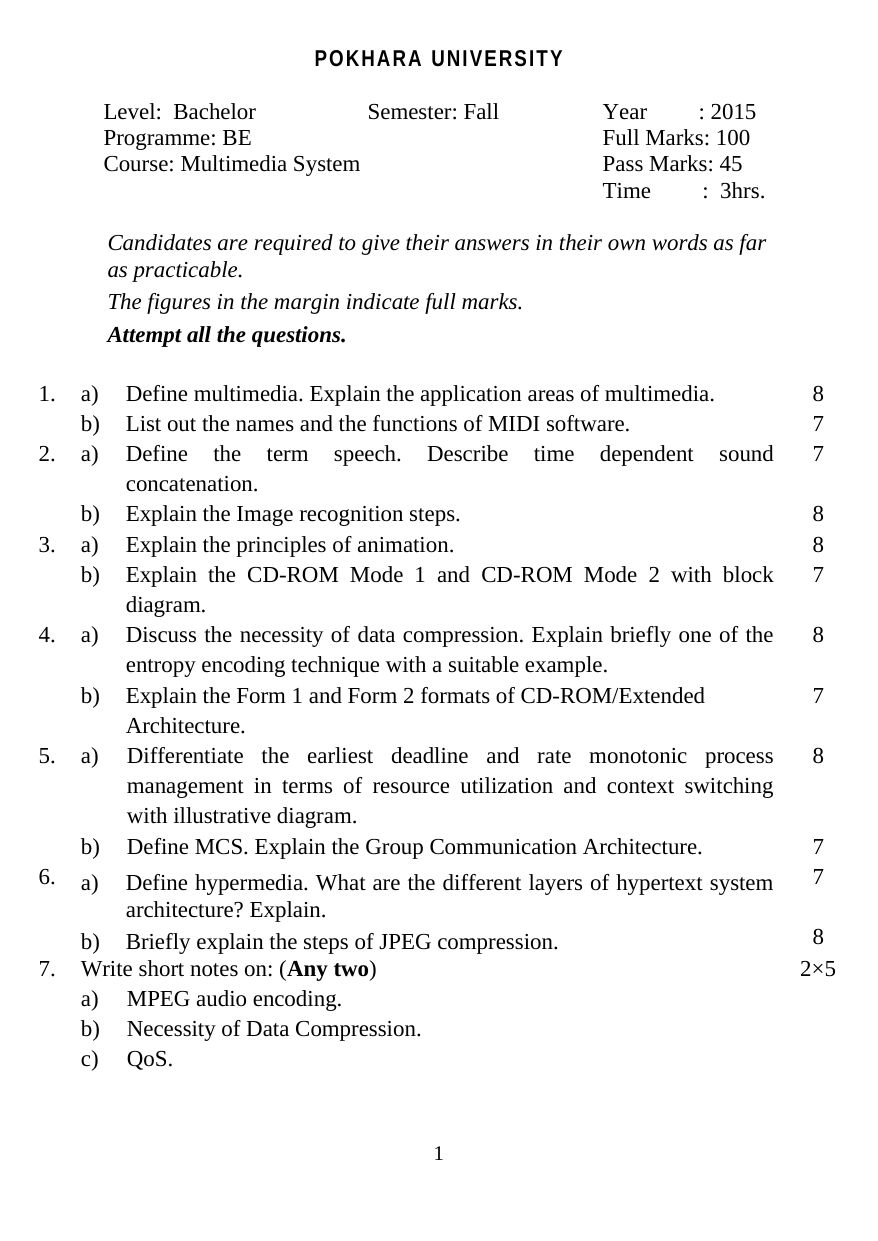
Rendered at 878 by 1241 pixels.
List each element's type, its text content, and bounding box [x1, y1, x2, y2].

table_cell [27, 742, 69, 863]
table_header Level: Bachelor [92, 98, 356, 124]
title Pokhara University [71, 45, 807, 71]
table_cell 8 7 [786, 531, 850, 621]
table_cell Explain the principles of animation. Explain the CD-ROM Mode 1 and CD-ROM Mode 2 with block diagram. [69, 531, 786, 621]
table_cell Course: Multimedia System [92, 150, 591, 203]
table_cell [27, 621, 69, 742]
table_cell [27, 955, 69, 1075]
table_cell 8 7 [786, 742, 850, 863]
table_cell Time : 3hrs. [591, 177, 785, 203]
table_cell Differentiate the earliest deadline and rate monotonic process management in terms of resource utilization and context switching with illustrative diagram. Define MCS. Explain the Group Communication Architecture. [69, 742, 786, 863]
table_cell Pass Marks: 45 [591, 150, 785, 177]
table_header Candidates are required to give their answers in their own words as far as practicable. [96, 230, 781, 282]
table_cell Define hypermedia. What are the different layers of hypertext system architecture? Explain. Briefly explain the steps of JPEG compression. [69, 863, 786, 954]
table_header 8 7 [786, 380, 850, 440]
table_cell [27, 531, 69, 621]
table_cell Programme: BE [92, 124, 591, 150]
table_cell Discuss the necessity of data compression. Explain briefly one of the entropy encoding technique with a suitable example. Explain the Form 1 and Form 2 formats of CD-ROM/Extended Architecture. [69, 621, 786, 742]
table_cell Attempt all the questions. [96, 321, 781, 354]
table_cell [27, 440, 69, 531]
table_header [27, 380, 69, 440]
table_cell Define the term speech. Describe time dependent sound concatenation. Explain the Image recognition steps. [69, 440, 786, 531]
table_cell 2×5 [786, 955, 850, 1075]
table_header Define multimedia. Explain the application areas of multimedia. List out the names and the functions of MIDI software. [69, 380, 786, 440]
table_cell 8 7 [786, 621, 850, 742]
table_cell Write short notes on: (Any two) MPEG audio encoding. Necessity of Data Compression. QoS. [69, 955, 786, 1075]
table_cell 7 8 [786, 863, 850, 954]
table_header Semester: Fall [356, 98, 591, 124]
table_cell The figures in the margin indicate full marks. [96, 282, 781, 321]
table_cell Full Marks: 100 [591, 124, 785, 150]
table_header Year : 2015 [591, 98, 785, 124]
table_cell [27, 863, 69, 954]
table_cell 7 8 [786, 440, 850, 531]
